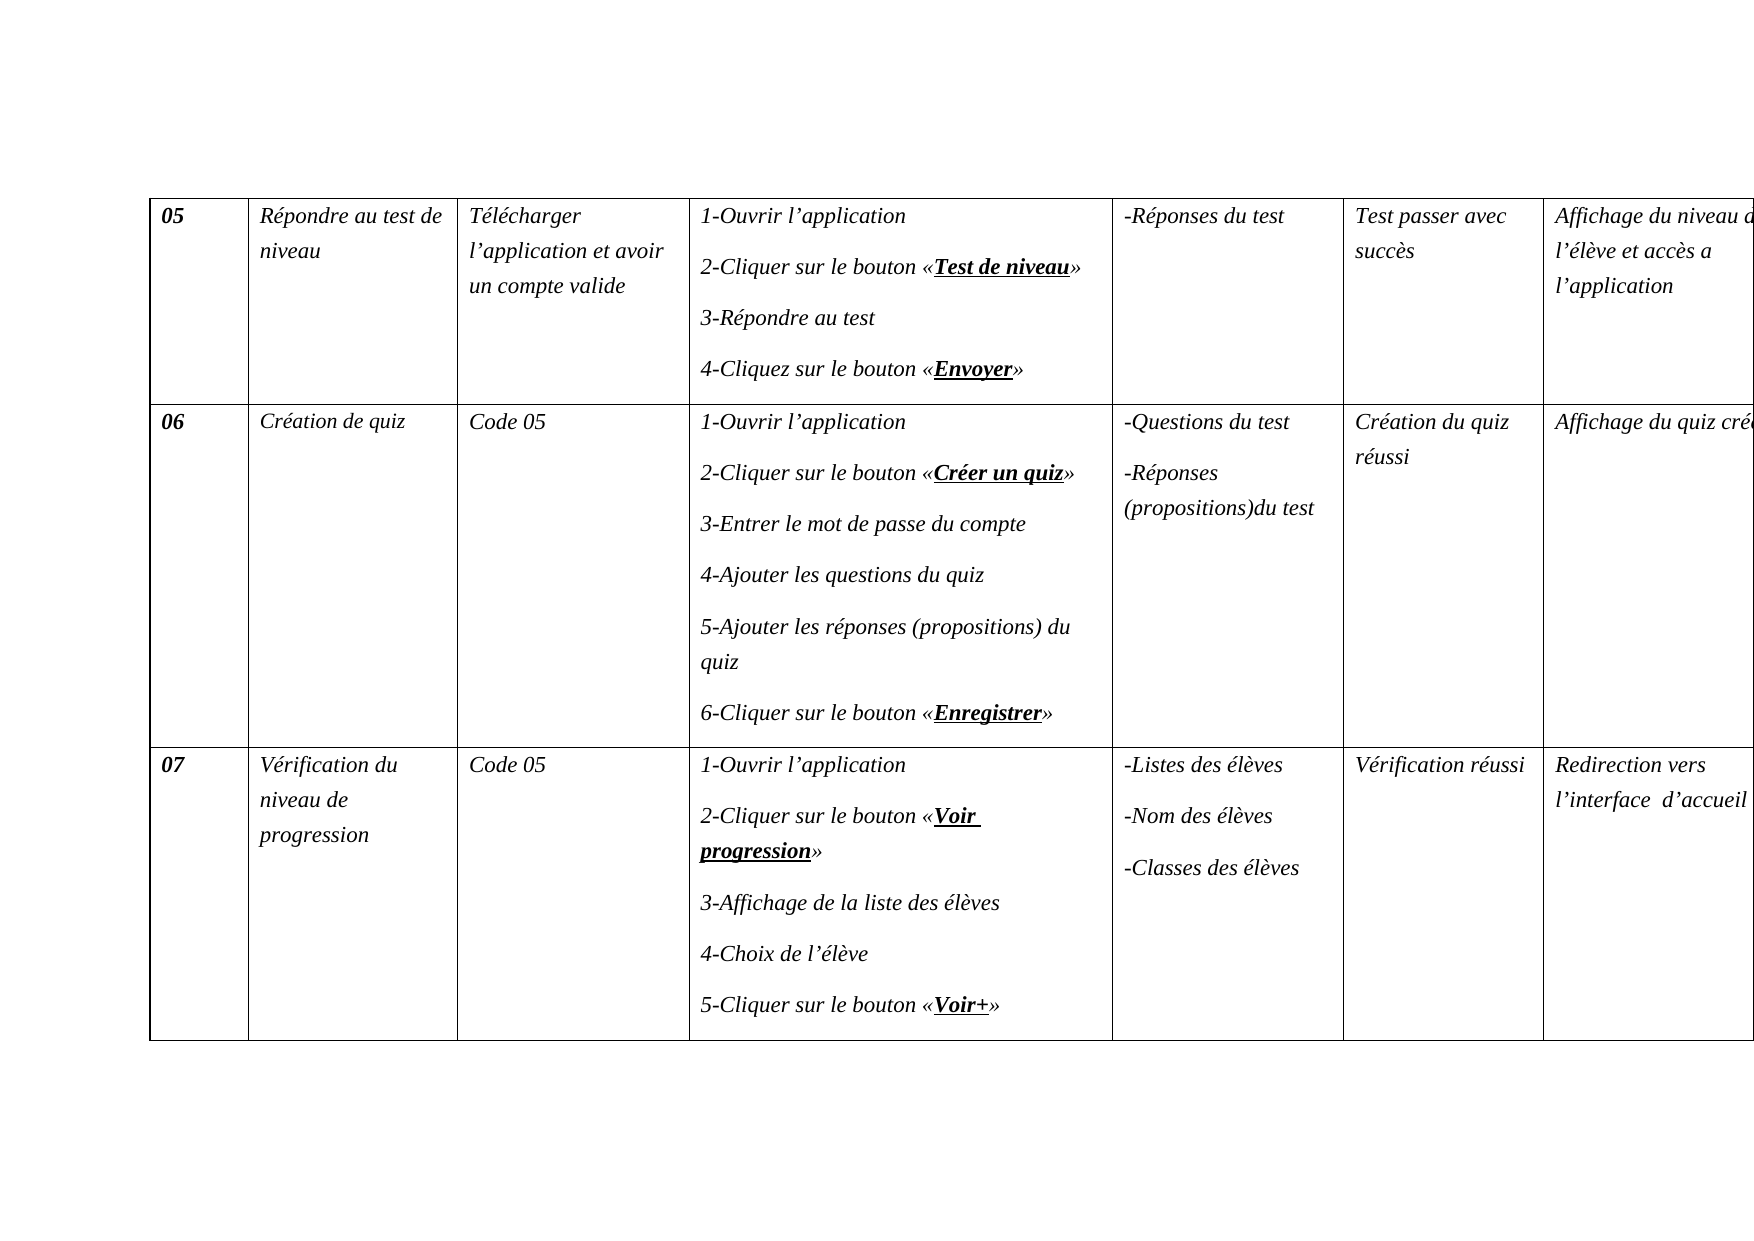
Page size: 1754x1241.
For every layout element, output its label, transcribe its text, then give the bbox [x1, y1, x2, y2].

table_cell 07 [151, 748, 248, 1039]
table_cell -Questions du test -Réponses (propositions)du test [1113, 405, 1343, 747]
table_cell Code 05 [458, 748, 689, 1039]
table_header Répondre au test de niveau [249, 199, 457, 404]
table_header 05 [151, 199, 248, 404]
table_cell Création du quiz réussi [1344, 405, 1543, 747]
table_cell 06 [151, 405, 248, 747]
table_cell Affichage du quiz créer [1544, 405, 1753, 747]
table_header -Réponses du test [1113, 199, 1343, 404]
table_cell Code 05 [458, 405, 689, 747]
table_header Télécharger l’application et avoir un compte valide [458, 199, 689, 404]
table_header Ouvrir l’application Cliquer sur le bouton «Test de niveau» Répondre au test Cliquez sur le bouton «Envoyer» [690, 199, 1112, 404]
table_cell 1-Ouvrir l’application 2-Cliquer sur le bouton «Créer un quiz» 3-Entrer le mot de passe du compte 4-Ajouter les questions du quiz 5-Ajouter les réponses (propositions) du quiz 6-Cliquer sur le bouton «Enregistrer» [690, 405, 1112, 747]
table_cell Vérification réussi [1344, 748, 1543, 1039]
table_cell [1113, 748, 1343, 1039]
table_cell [690, 748, 1112, 1039]
table_cell Création de quiz [249, 405, 457, 747]
table_header Affichage du niveau de l’élève et accès a l’application [1544, 199, 1753, 404]
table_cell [249, 748, 457, 1039]
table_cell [1544, 748, 1753, 1039]
table_header Test passer avec succès [1344, 199, 1543, 404]
